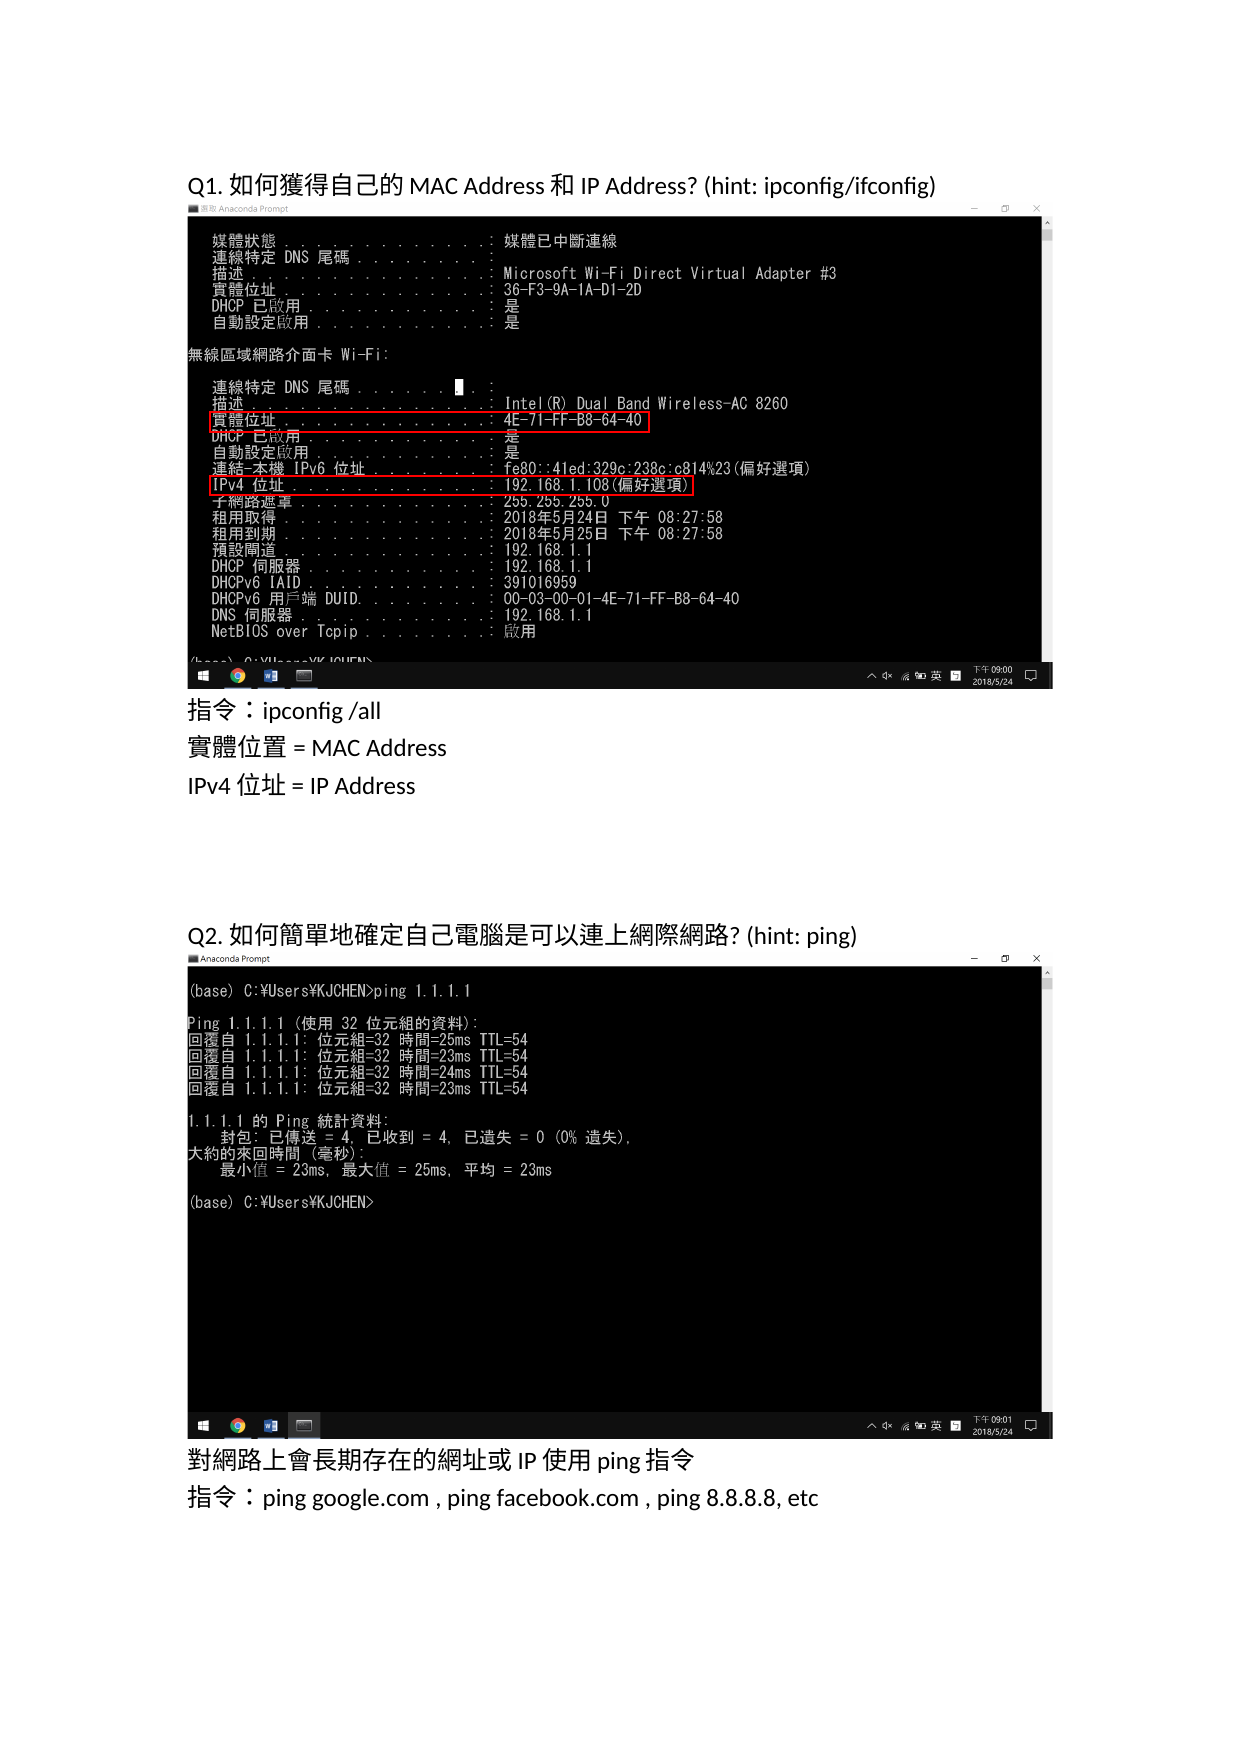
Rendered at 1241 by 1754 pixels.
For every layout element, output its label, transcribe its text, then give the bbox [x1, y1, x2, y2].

text 實體位置 = MAC Address [187, 727, 1053, 764]
text Q2. 如何簡單地確定自己電腦是可以連上網際網路? (hint: ping) [187, 914, 1053, 952]
text 對網路上會長期存在的網址或IP使用ping指令 [187, 1439, 1053, 1477]
text 指令：ipconfig /all [187, 689, 1053, 727]
text IPv4位址 = IP Address [187, 764, 1053, 802]
picture [187, 202, 1053, 689]
picture [187, 952, 1053, 1439]
text Q1. 如何獲得自己的MAC Address 和IP Address? (hint: ipconfig/ifconfig) [187, 164, 1053, 202]
text 指令：ping google.com , ping facebook.com , ping 8.8.8.8, etc [187, 1477, 1053, 1514]
